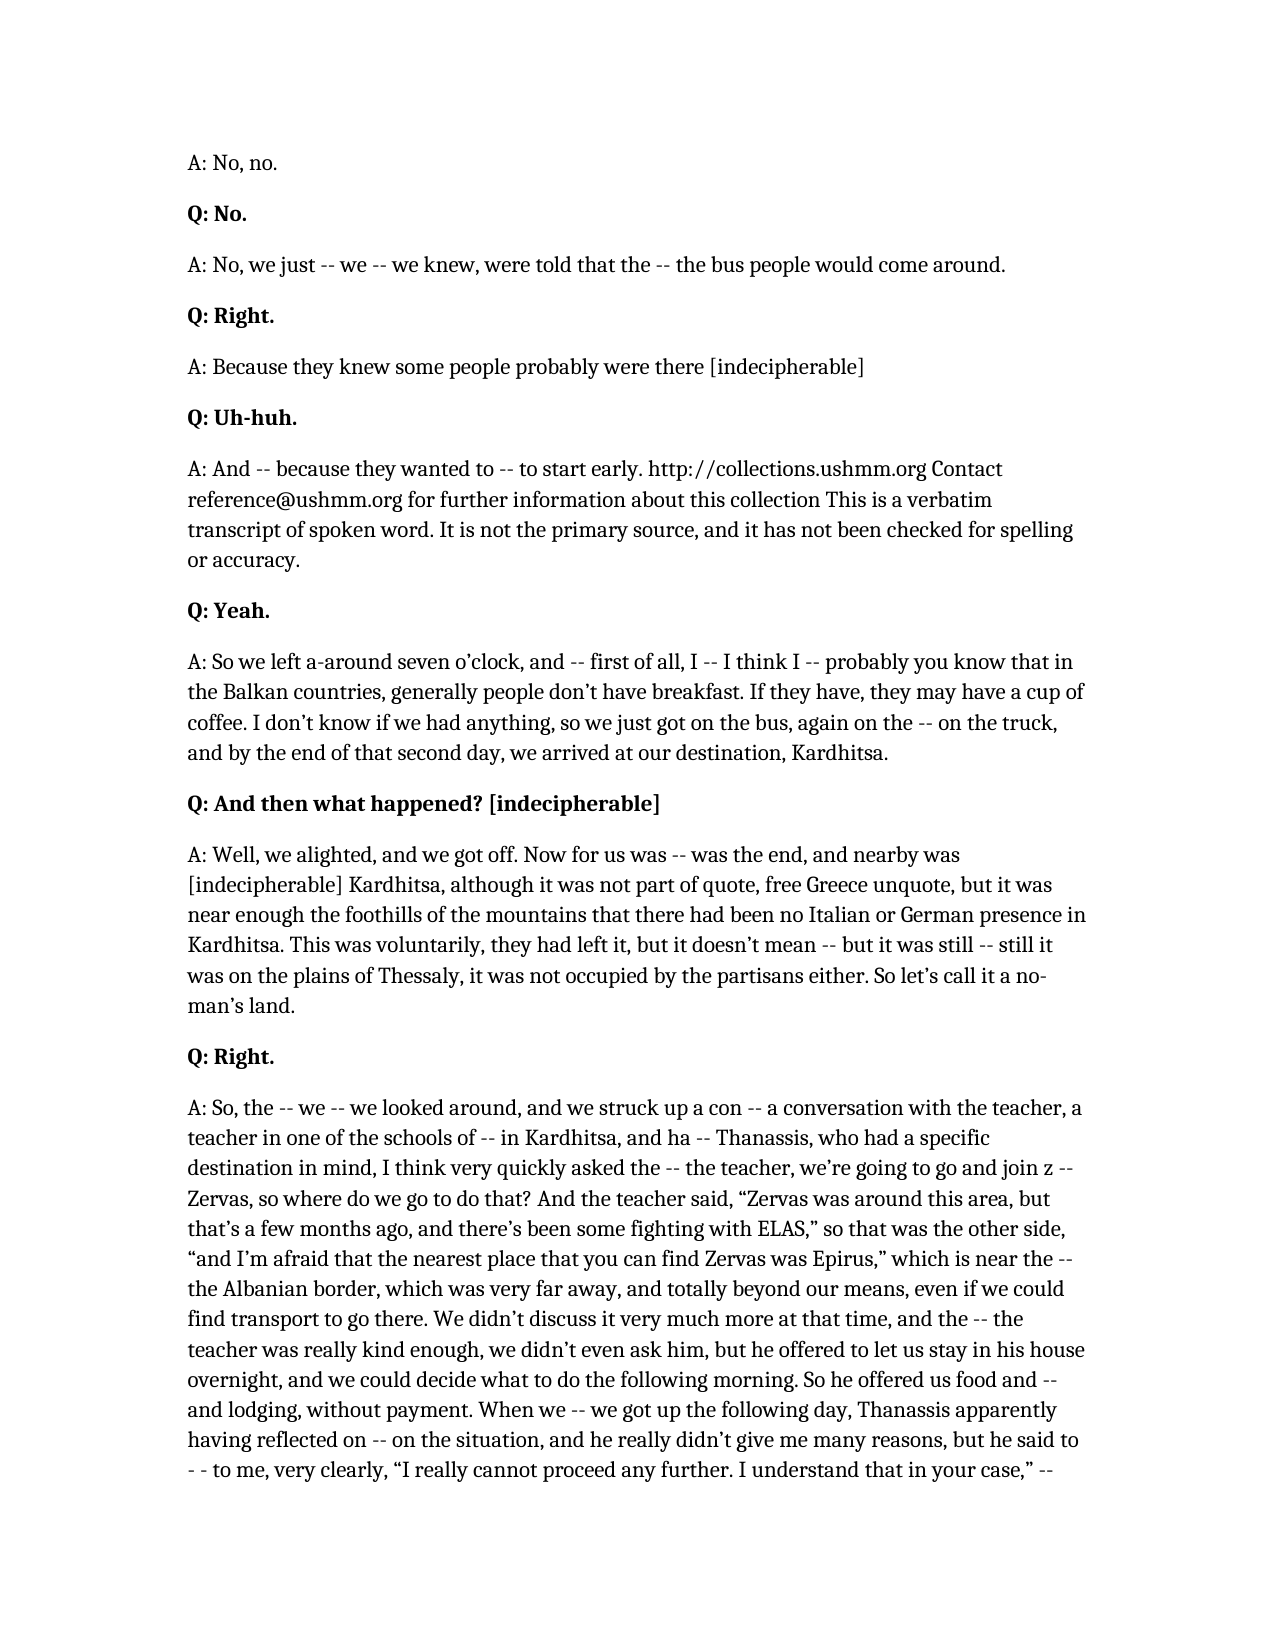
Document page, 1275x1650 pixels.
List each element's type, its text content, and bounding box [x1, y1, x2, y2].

text A: No, we just -- we -- we knew, were told that the -- the bus people would come around. [187, 252, 1087, 278]
text Q: Uh-huh. [187, 405, 1087, 432]
text Q: Right. [187, 1044, 1087, 1070]
text Q: Yeah. [187, 598, 1087, 624]
text Q: And then what happened? [indecipherable] [187, 791, 1087, 817]
text A: So we left a-around seven o’clock, and -- first of all, I -- I think I -- probably you know that in the Balkan countries, generally people don’t have breakfast. If they have, they may have a cup of coffee. I don’t know if we had anything, so we just got on the bus, again on the -- on the truck, and by the end of that second day, we arrived at our destination, Kardhitsa. [187, 649, 1087, 766]
text A: Because they knew some people probably were there [indecipherable] [187, 354, 1087, 381]
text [187, 1095, 1087, 1484]
text A: And -- because they wanted to -- to start early. http://collections.ushmm.org Contact reference@ushmm.org for further information about this collection This is a verbatim transcript of spoken word. It is not the primary source, and it has not been checked for spelling or accuracy. [187, 456, 1087, 573]
text Q: Right. [187, 303, 1087, 329]
text Q: No. [187, 201, 1087, 227]
text A: No, no. [187, 150, 1087, 176]
text A: Well, we alighted, and we got off. Now for us was -- was the end, and nearby was [indecipherable] Kardhitsa, although it was not part of quote, free Greece unquote, but it was near enough the foothills of the mountains that there had been no Italian or German presence in Kardhitsa. This was voluntarily, they had left it, but it doesn’t mean -- but it was still -- still it was on the plains of Thessaly, it was not occupied by the partisans either. So let’s call it a no-man’s land. [187, 842, 1087, 1019]
